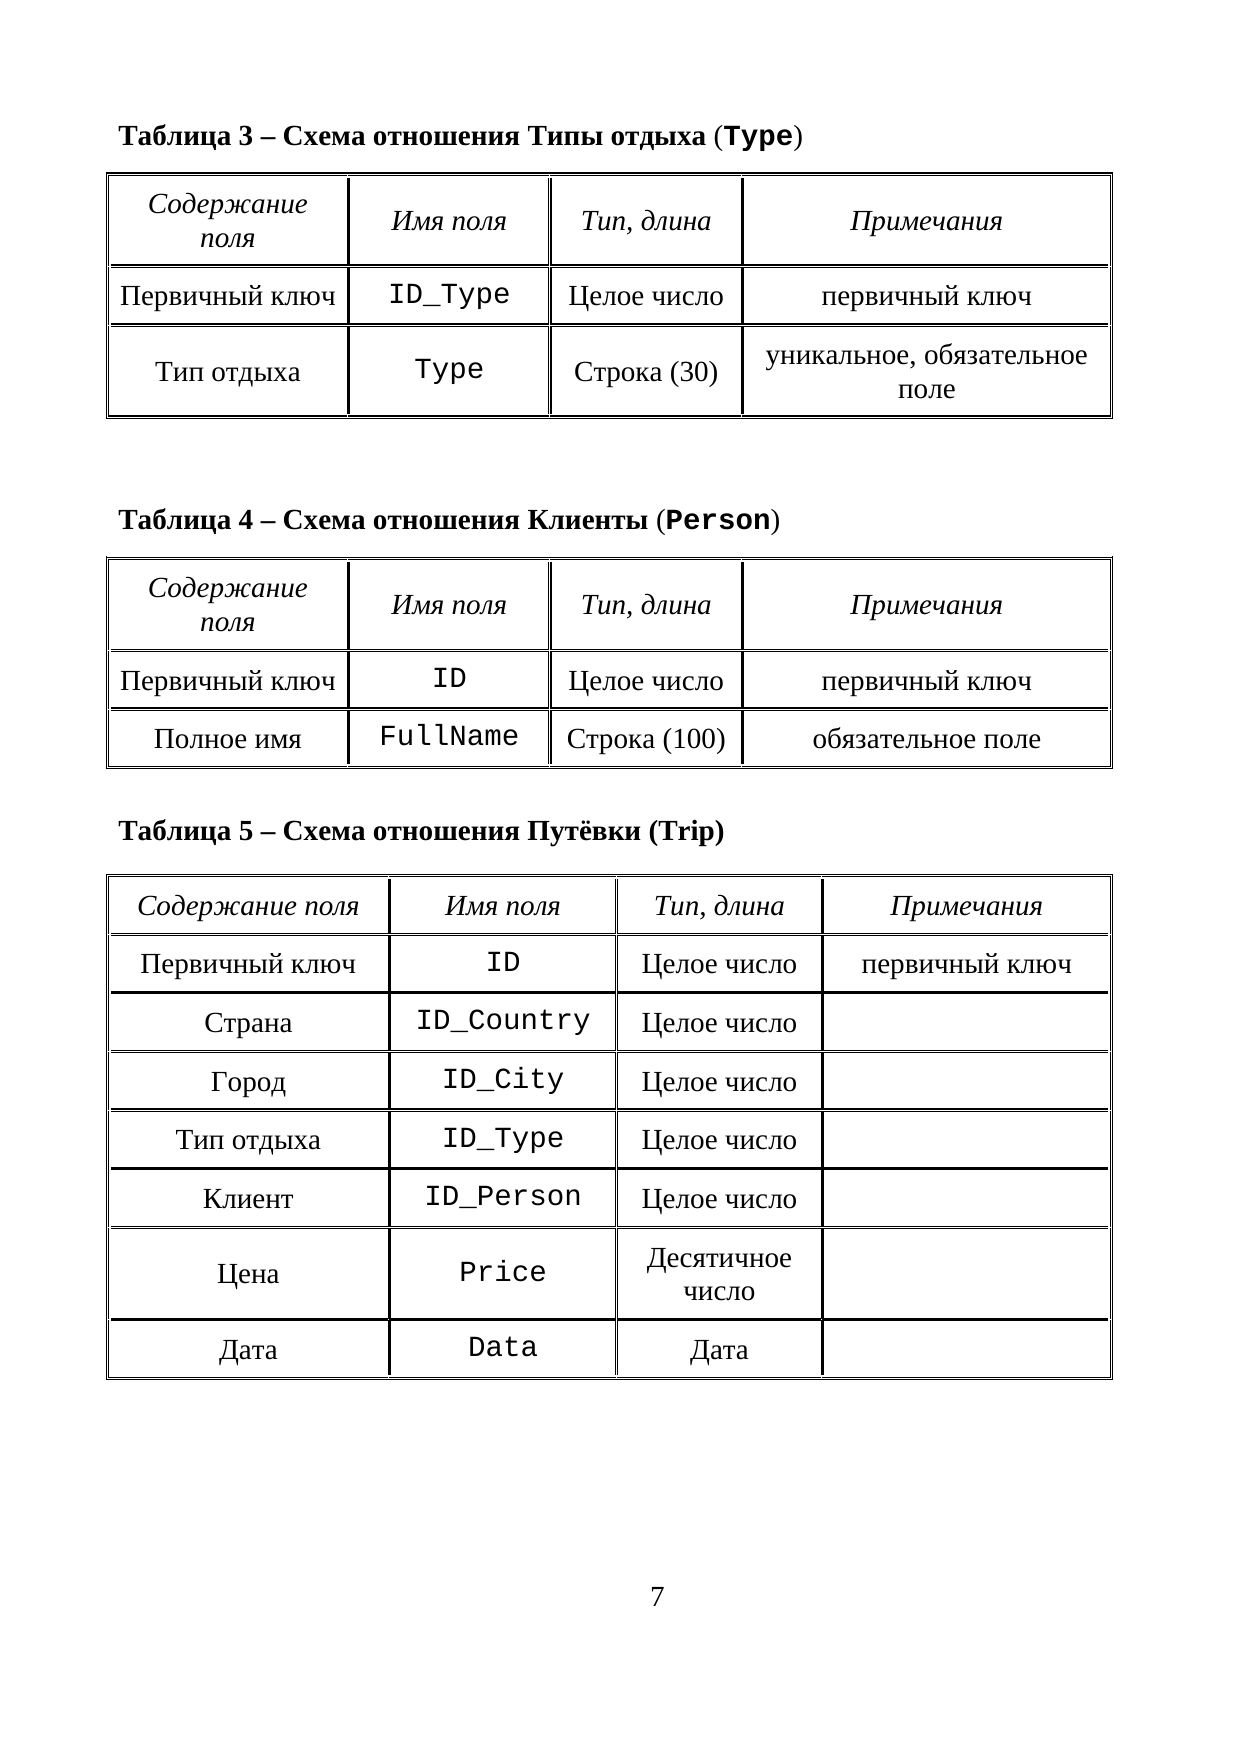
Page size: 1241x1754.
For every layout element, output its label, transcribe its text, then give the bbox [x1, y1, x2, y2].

table_cell уникальное, обязательное поле [742, 323, 1110, 415]
table_cell Целое число [618, 1053, 821, 1108]
table_header Примечания [742, 560, 1110, 648]
table_cell Строка (100) [550, 711, 742, 766]
table_cell Целое число [618, 1170, 821, 1226]
table_cell Первичный ключ [109, 264, 347, 323]
table_cell Тип отдыха [109, 323, 348, 415]
text Таблица 3 – Схема отношения Типы отдыха (Type) [118, 118, 1122, 154]
table_cell Первичный ключ [109, 649, 347, 707]
table_cell [824, 1108, 1110, 1167]
table_cell обязательное поле [742, 707, 1110, 766]
table_cell Data [389, 1321, 616, 1376]
table_header Тип, длина [550, 174, 742, 264]
table_header Имя поля [389, 877, 616, 932]
table_cell Тип отдыха [109, 1108, 388, 1167]
table_cell первичный ключ [744, 264, 1110, 323]
table_cell [824, 991, 1110, 1050]
table_cell Дата [616, 1321, 822, 1376]
table_header Примечания [822, 877, 1110, 932]
table_header Имя поля [348, 174, 550, 264]
table_cell ID_Type [350, 268, 548, 323]
table_header Тип, длина [550, 558, 742, 648]
table_cell ID [350, 652, 548, 707]
table_header Примечания [742, 176, 1110, 264]
table_cell Строка (30) [550, 327, 742, 415]
table_cell FullName [348, 707, 550, 766]
table_cell [822, 1318, 1111, 1376]
table_cell Целое число [618, 936, 821, 991]
table_header Имя поля [348, 558, 550, 648]
table_cell Целое число [618, 1112, 821, 1167]
table_cell Type [348, 323, 550, 415]
table_cell Клиент [109, 1167, 388, 1226]
table_cell [822, 1226, 1111, 1318]
table_cell первичный ключ [824, 933, 1110, 991]
text Таблица 5 – Схема отношения Путёвки (Trip) [118, 813, 1122, 847]
table_cell ID_Person [391, 1170, 615, 1226]
table_cell Десятичное число [618, 1229, 821, 1318]
table_header Содержание поля [109, 558, 348, 648]
table_cell Price [391, 1229, 615, 1318]
table_cell [824, 1167, 1110, 1226]
table_header Содержание поля [109, 174, 348, 264]
table_cell Целое число [618, 994, 821, 1050]
table_cell Дата [107, 1318, 389, 1376]
table_cell Город [107, 1050, 389, 1108]
table_header Содержание поля [107, 875, 389, 932]
table_header Тип, длина [616, 875, 822, 932]
table_cell Целое число [552, 652, 741, 707]
table_cell Полное имя [109, 707, 348, 766]
table_cell первичный ключ [744, 649, 1110, 707]
table_cell ID [391, 936, 615, 991]
text Таблица 4 – Схема отношения Клиенты (Person) [118, 502, 1122, 538]
table_cell ID_Country [391, 994, 615, 1050]
table_cell Первичный ключ [109, 933, 388, 991]
table_cell ID_City [391, 1053, 615, 1108]
table_cell Цена [107, 1226, 389, 1318]
table_cell Страна [109, 991, 388, 1050]
table_cell [822, 1050, 1111, 1108]
table_cell ID_Type [391, 1112, 615, 1167]
table_cell Целое число [552, 268, 741, 323]
